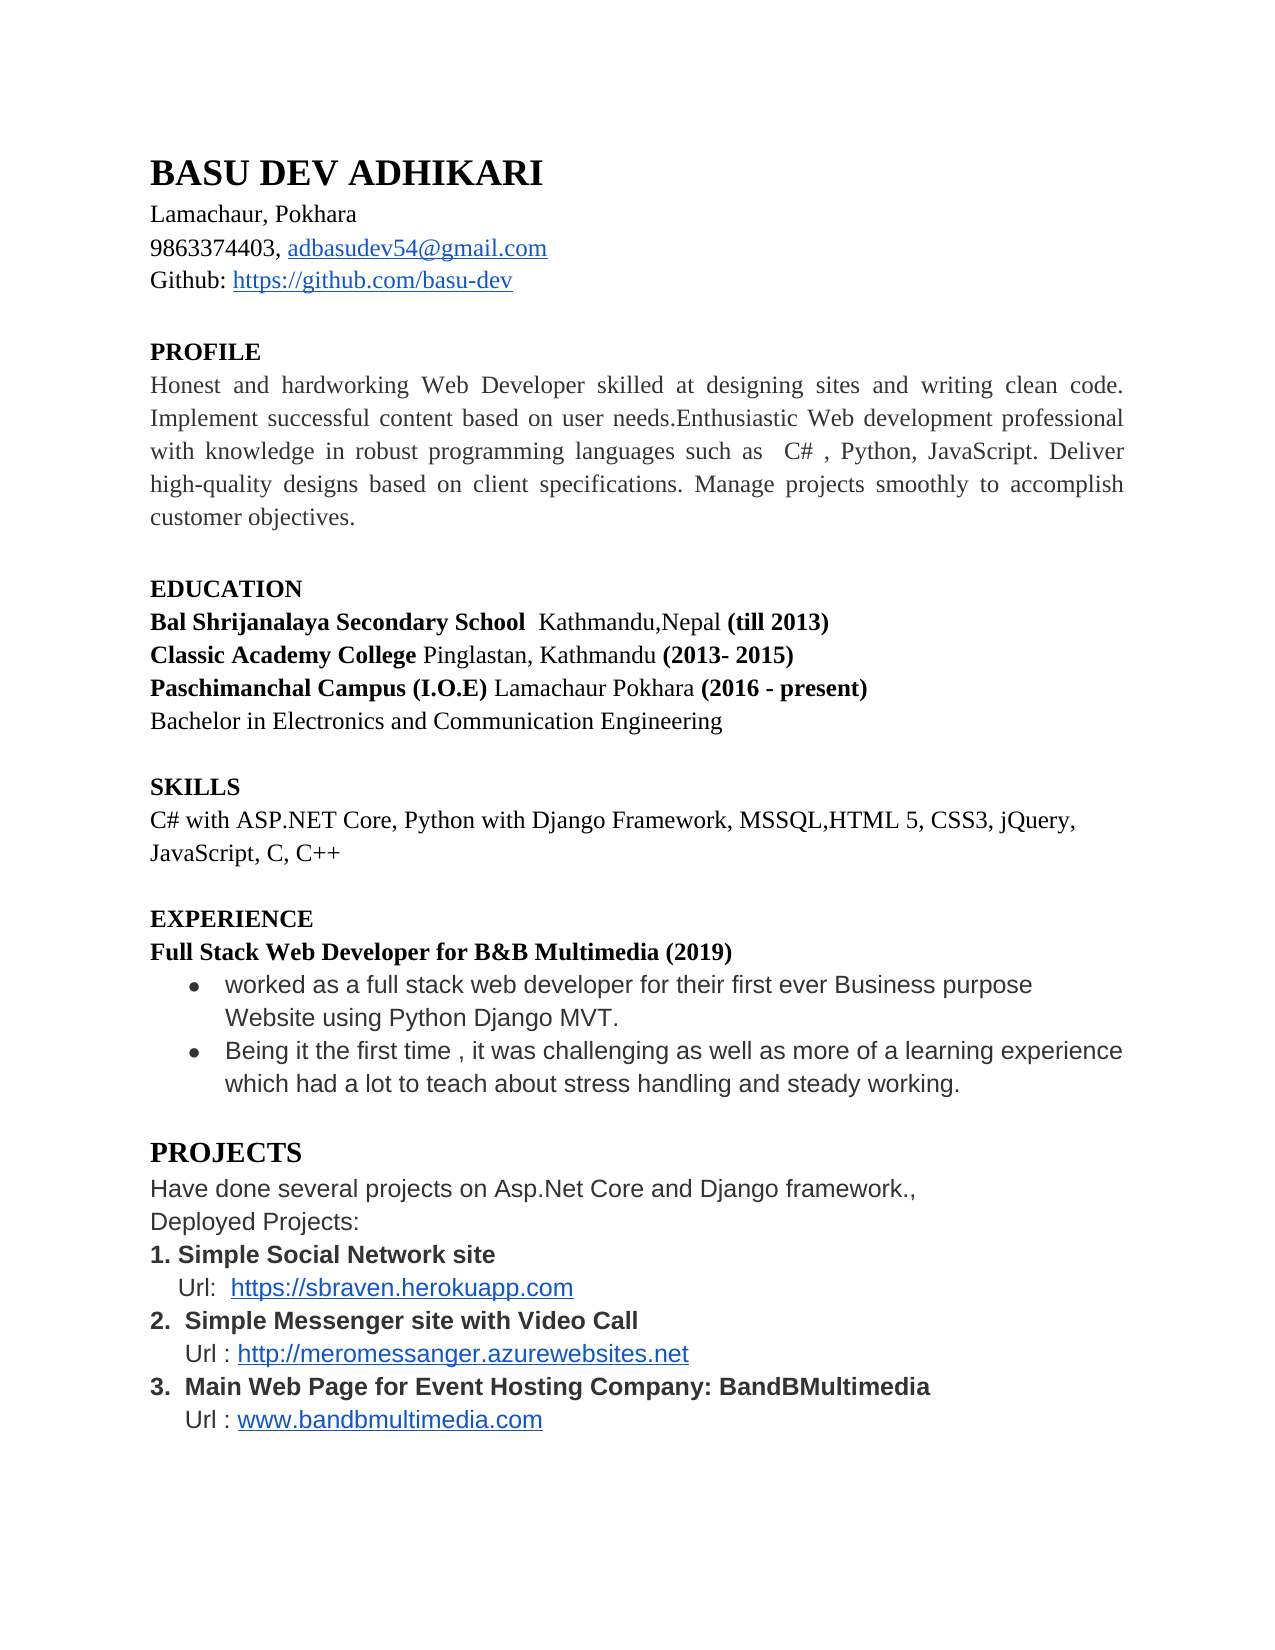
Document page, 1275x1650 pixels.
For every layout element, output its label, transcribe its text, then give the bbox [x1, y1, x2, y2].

text PROJECTS [150, 1135, 1125, 1169]
text Url : http://meromessanger.azurewebsites.net [150, 1339, 1125, 1368]
text Classic Academy College Pinglastan, Kathmandu (2013- 2015) [150, 640, 1125, 669]
text Github: https://github.com/basu-dev [150, 266, 1125, 294]
text 2. Simple Messenger site with Video Call [150, 1306, 1125, 1334]
text 9863374403, adbasudev54@gmail.com [150, 233, 1125, 261]
text Paschimanchal Campus (I.O.E) Lamachaur Pokhara (2016 - present) [150, 673, 1125, 702]
text Deployed Projects: [150, 1207, 1125, 1236]
text Have done several projects on Asp.Net Core and Django framework., [150, 1174, 1125, 1202]
text Lamachaur, Pokhara [150, 199, 1125, 228]
text EXPERIENCE [150, 904, 1125, 933]
text Full Stack Web Developer for B&B Multimedia (2019) [150, 937, 1125, 966]
text 1. Simple Social Network site [150, 1240, 1125, 1268]
text Url : www.bandbmultimedia.com [150, 1405, 1125, 1434]
text SKILLS [150, 772, 1125, 801]
text Url: https://sbraven.herokuapp.com [150, 1273, 1125, 1302]
list worked as a full stack web developer for their first ever Business purpose Website using Python Django MVT. [187, 970, 1125, 1032]
text EDUCATION [150, 574, 1125, 603]
text PROFILE [150, 337, 1125, 366]
text 3. Main Web Page for Event Hosting Company: BandBMultimedia [150, 1372, 1125, 1401]
text Bachelor in Electronics and Communication Engineering [150, 706, 1125, 735]
text BASU DEV ADHIKARI [150, 150, 1125, 193]
list Being it the first time , it was challenging as well as more of a learning experience which had a lot to teach about stress handling and steady working. [187, 1036, 1125, 1098]
text Honest and hardworking Web Developer skilled at designing sites and writing clean code. Implement successful content based on user needs.Enthusiastic Web development professional with knowledge in robust programming languages such as C# , Python, JavaScript. Deliver high-quality designs based on client specifications. Manage projects smoothly to accomplish customer objectives. [150, 370, 1125, 531]
text Bal Shrijanalaya Secondary School Kathmandu,Nepal (till 2013) [150, 607, 1125, 636]
text C# with ASP.NET Core, Python with Django Framework, MSSQL,HTML 5, CSS3, jQuery, JavaScript, C, C++ [150, 805, 1125, 867]
